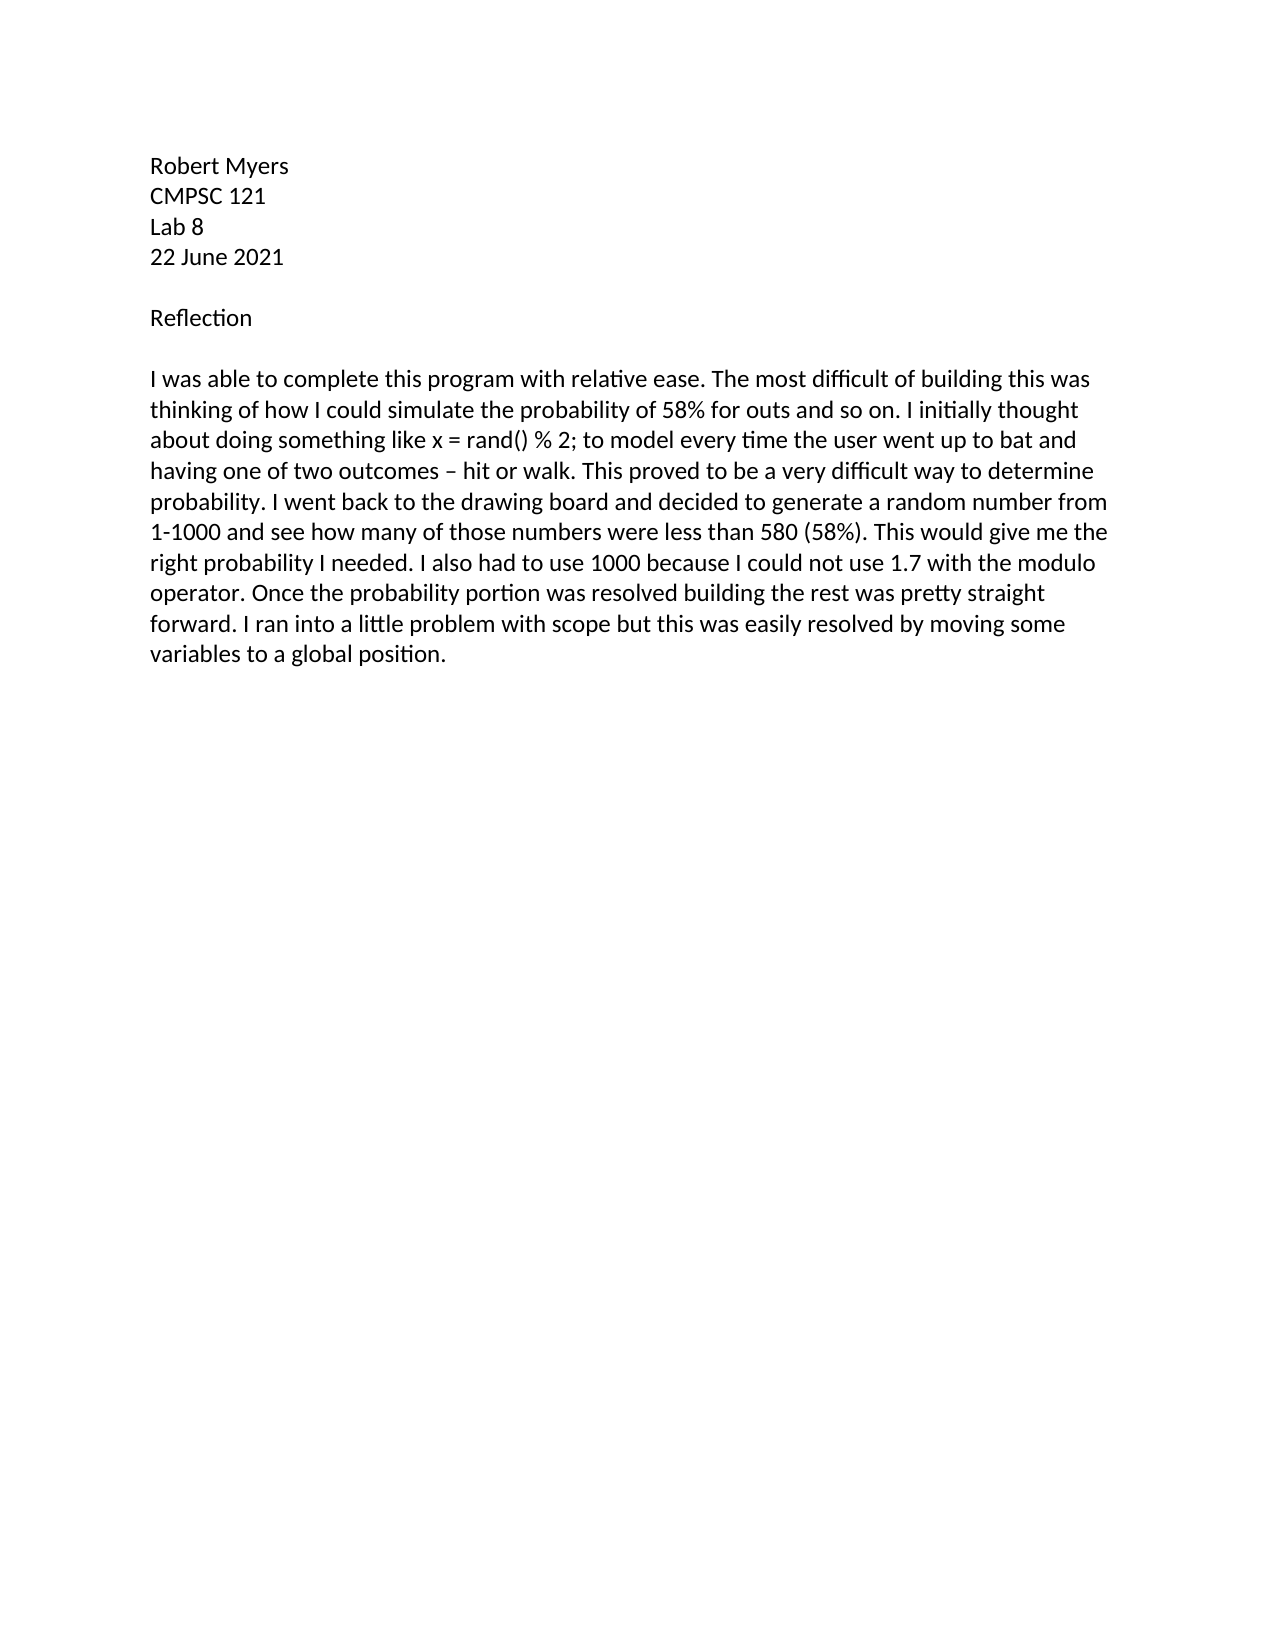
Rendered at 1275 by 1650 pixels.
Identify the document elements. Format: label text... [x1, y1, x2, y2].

text I was able to complete this program with relative ease. The most difficult of building this was thinking of how I could simulate the probability of 58% for outs and so on. I initially thought about doing something like x = rand() % 2; to model every time the user went up to bat and having one of two outcomes – hit or walk. This proved to be a very difficult way to determine probability. I went back to the drawing board and decided to generate a random number from 1-1000 and see how many of those numbers were less than 580 (58%). This would give me the right probability I needed. I also had to use 1000 because I could not use 1.7 with the modulo operator. Once the probability portion was resolved building the rest was pretty straight forward. I ran into a little problem with scope but this was easily resolved by moving some variables to a global position. [150, 364, 1125, 669]
text Reflection [150, 303, 1125, 333]
text CMPSC 121 [150, 181, 1125, 211]
text 22 June 2021 [150, 242, 1125, 272]
text Robert Myers [150, 150, 1125, 181]
text Lab 8 [150, 211, 1125, 242]
